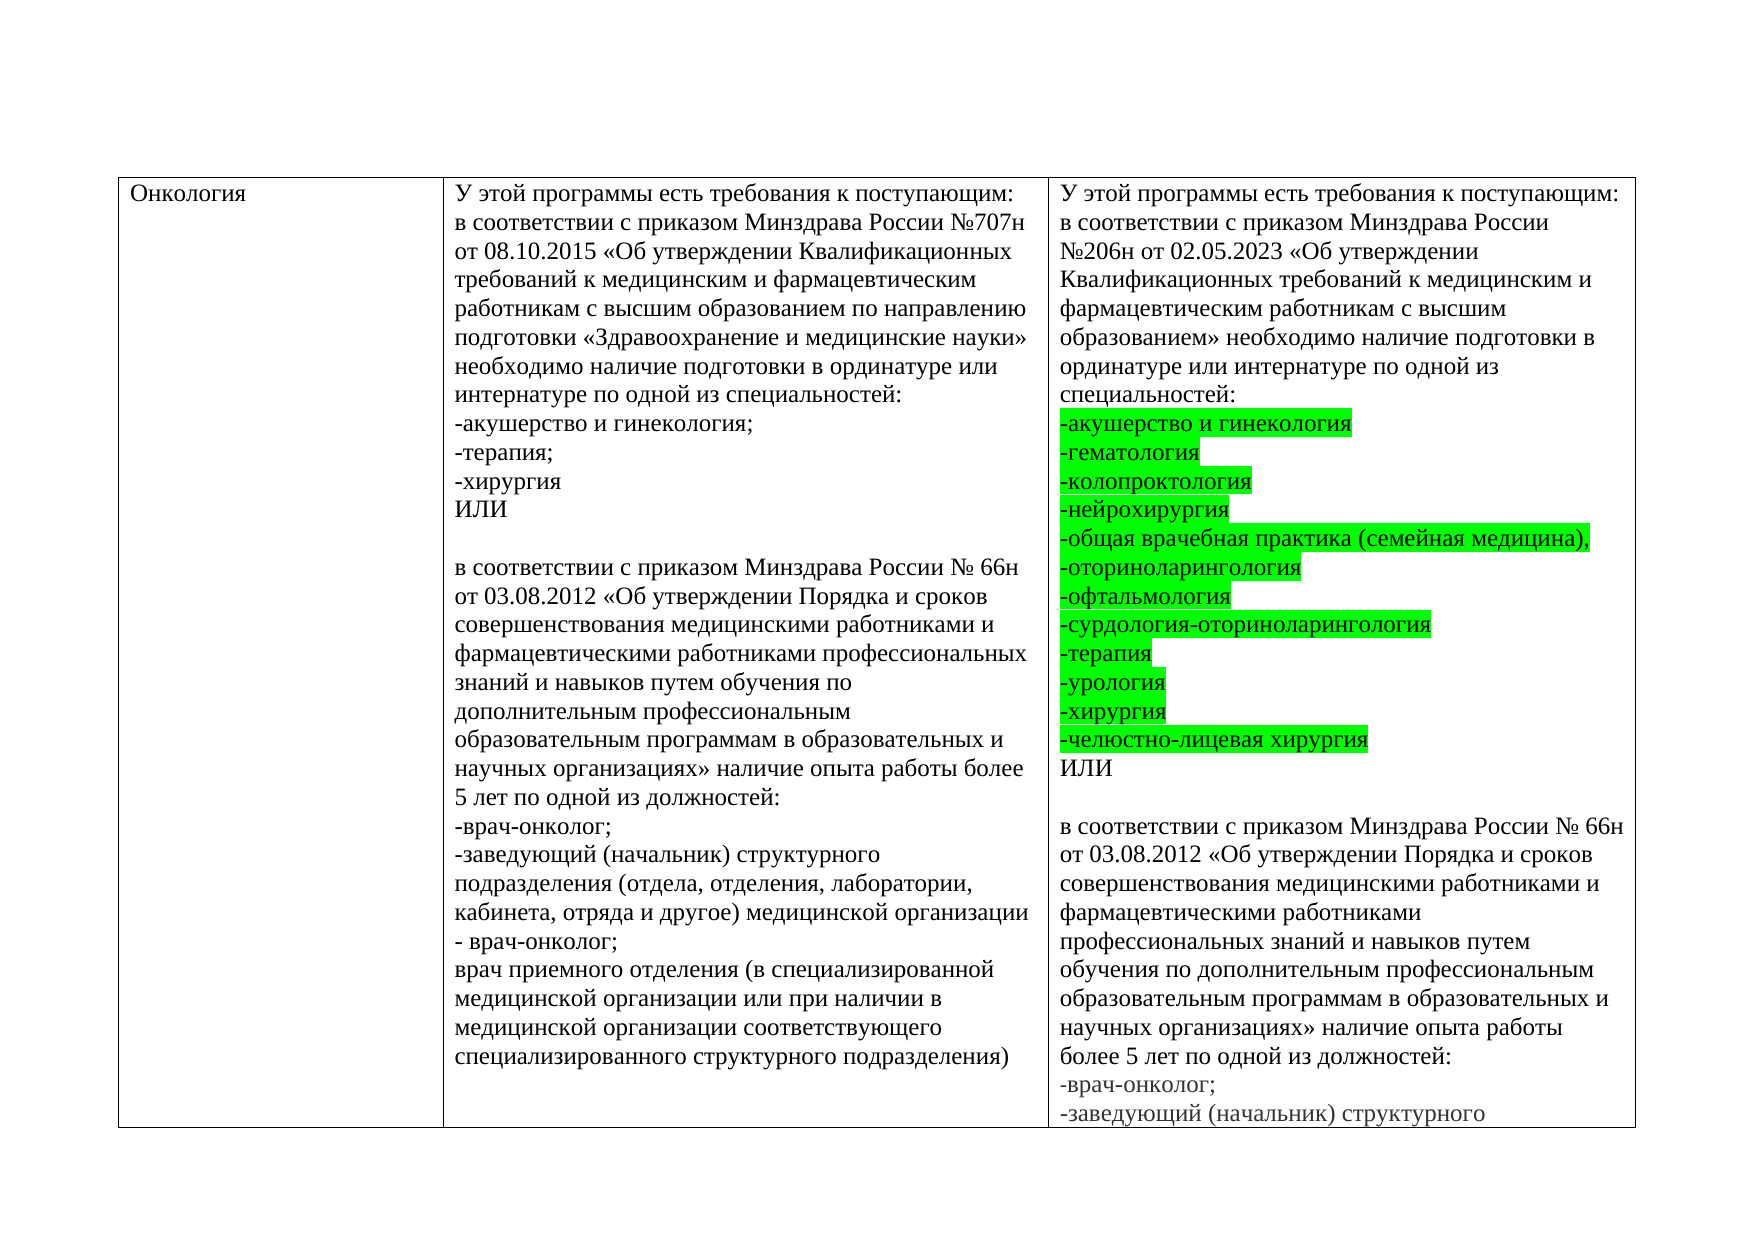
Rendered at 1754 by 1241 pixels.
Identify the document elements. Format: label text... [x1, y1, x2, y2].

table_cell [1049, 178, 1635, 1127]
table_cell Онкология [119, 178, 443, 1127]
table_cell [444, 178, 1048, 1127]
